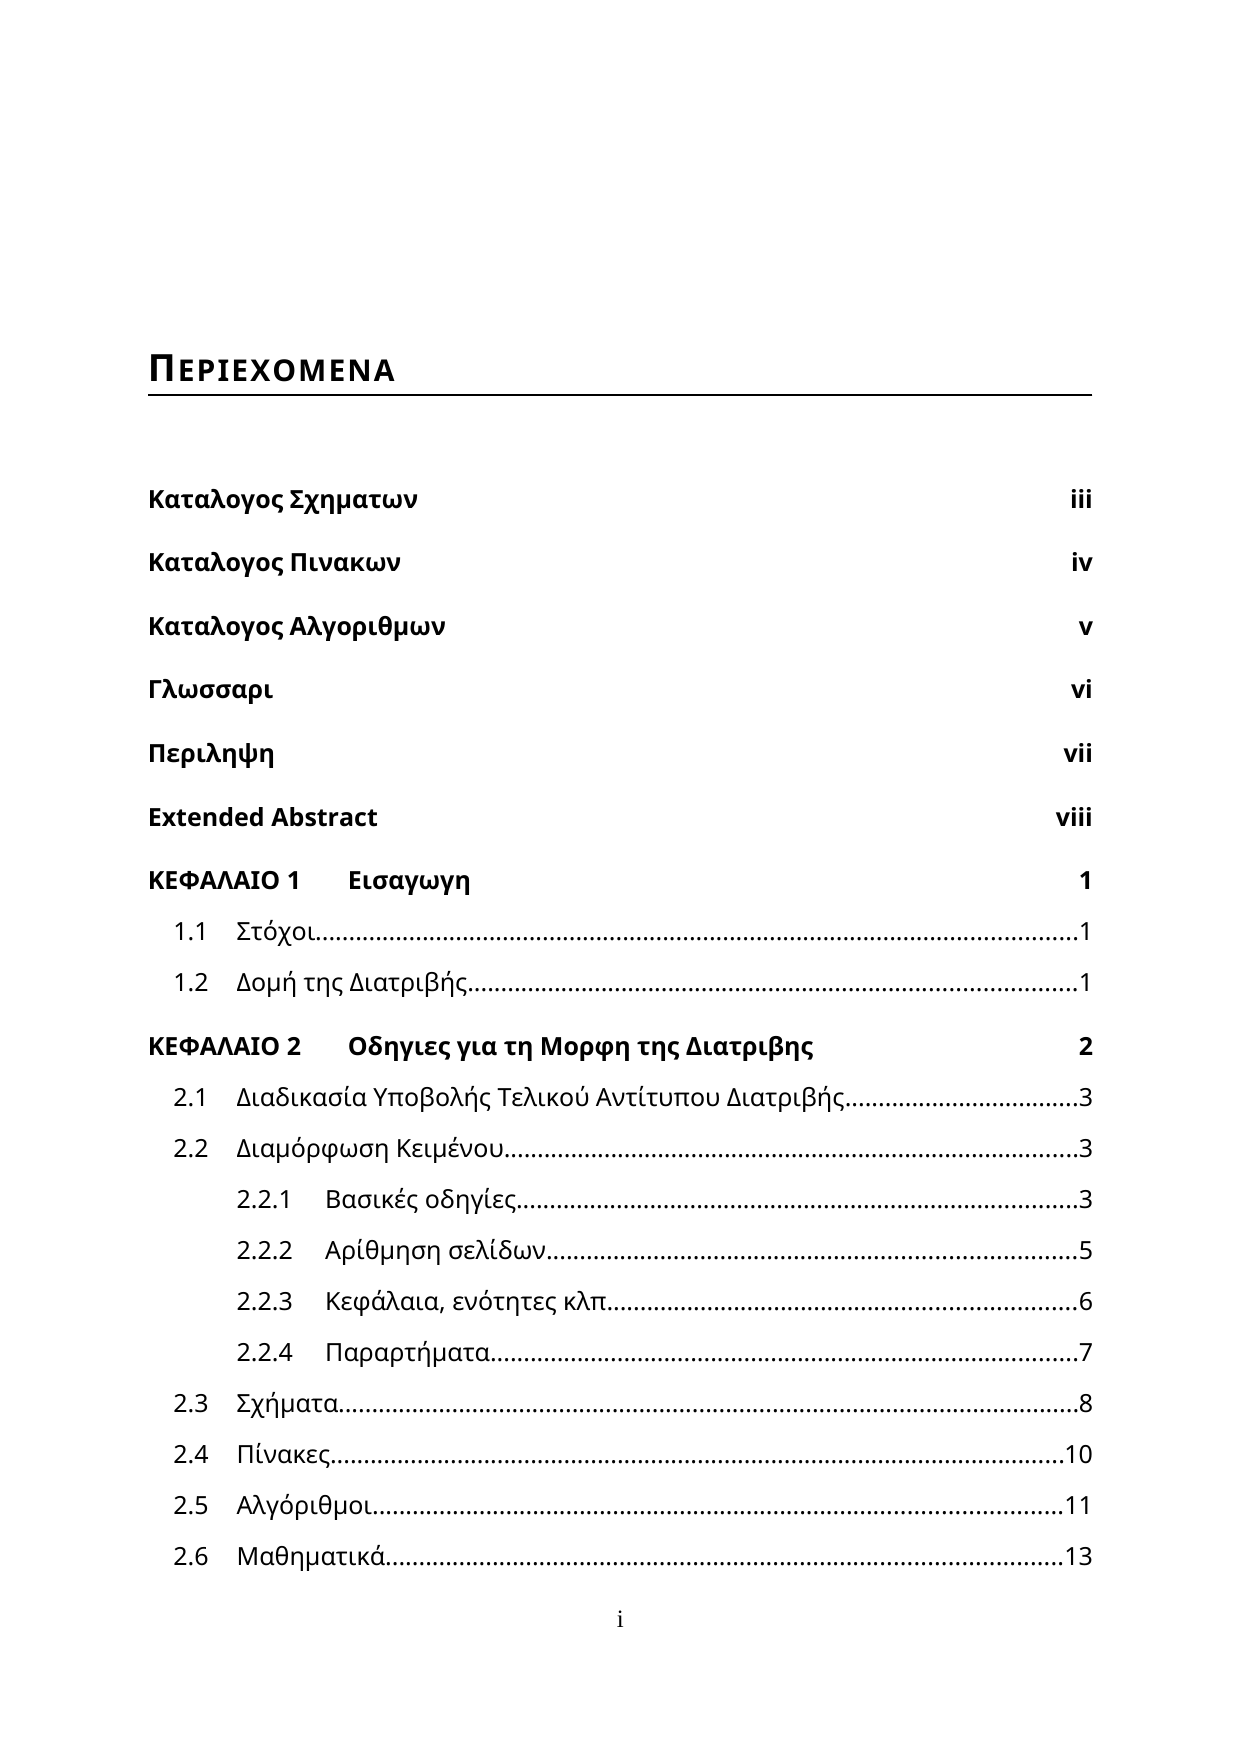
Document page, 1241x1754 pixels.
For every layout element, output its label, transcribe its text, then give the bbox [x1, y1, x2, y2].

text Καταλογος Αλγοριθμων v [148, 608, 1092, 643]
text 2.1 Διαδικασία Υποβολής Τελικού Αντίτυπου Διατριβής 3 [173, 1079, 1092, 1113]
text 2.5 Αλγόριθμοι 11 [173, 1488, 1092, 1522]
text Γλωσσαρι vi [148, 672, 1092, 706]
text 2.2.4 Παραρτήματα 7 [236, 1334, 1092, 1369]
text Καταλογος Πινακων iv [148, 545, 1092, 579]
text 1.1 Στόχοι 1 [173, 914, 1092, 948]
text 2.2.3 Κεφάλαια, ενότητες κλπ. 6 [236, 1283, 1092, 1318]
text 2.2.2 Αρίθμηση σελίδων 5 [236, 1232, 1092, 1267]
text 2.2.1 Βασικές οδηγίες 3 [236, 1181, 1092, 1216]
text ΚεφΑλαιο 2 Οδηγιες για τη Μορφη της Διατριβης 2 [148, 1028, 1092, 1062]
text 2.6 Μαθηματικά 13 [173, 1539, 1092, 1573]
subtitle Περιεχομενα [148, 341, 1092, 394]
text 2.4 Πίνακες 10 [173, 1437, 1092, 1471]
text Καταλογος Σχηματων iii [148, 481, 1092, 516]
text 2.3 Σχήματα 8 [173, 1386, 1092, 1420]
text 2.2 Διαμόρφωση Κειμένου 3 [173, 1130, 1092, 1164]
text 1.2 Δομή της Διατριβής 1 [173, 965, 1092, 999]
text Extended Abstract viii [148, 799, 1092, 833]
text Περιληψη vii [148, 736, 1092, 770]
text ΚεφΑλαιο 1 Eισαγωγη 1 [148, 863, 1092, 897]
